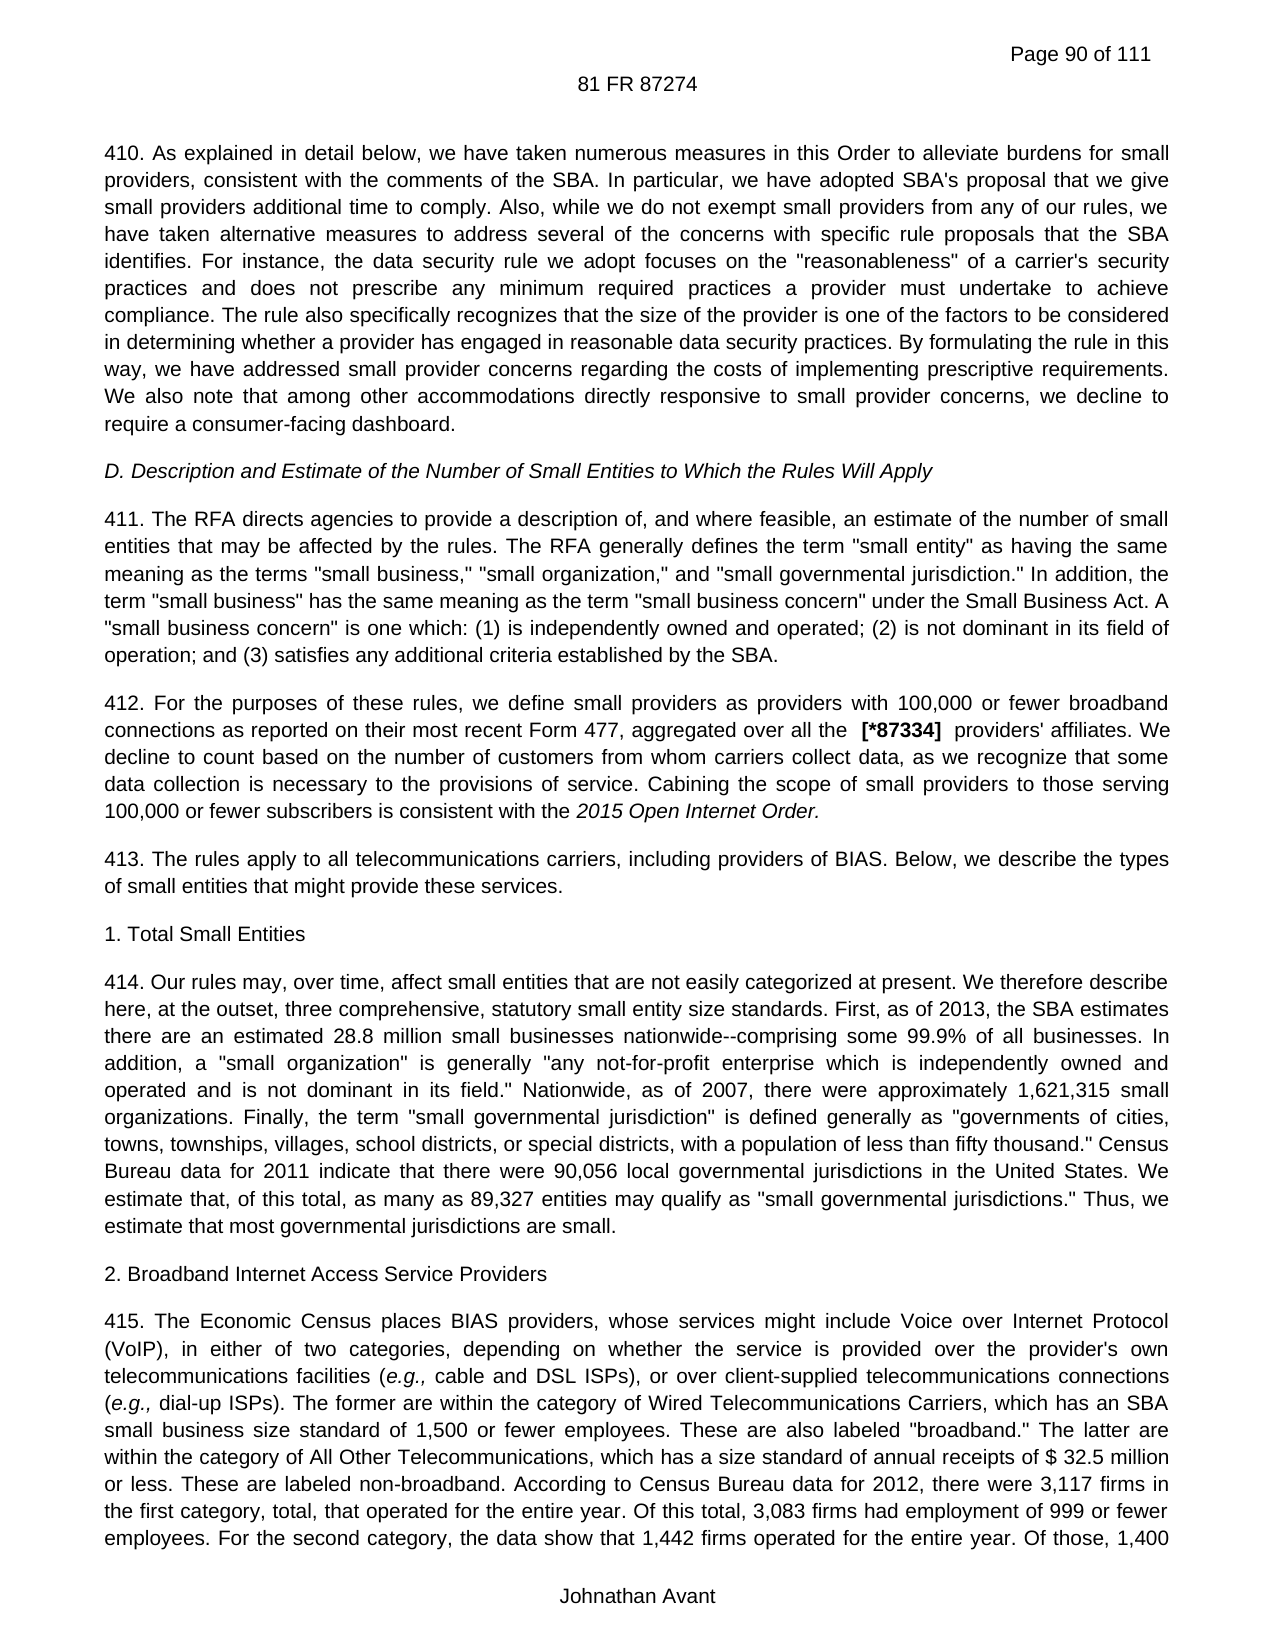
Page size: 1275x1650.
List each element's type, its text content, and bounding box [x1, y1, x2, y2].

text 2. Broadband Internet Access Service Providers [104, 1258, 1171, 1285]
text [104, 1306, 1171, 1550]
text 413. The rules apply to all telecommunications carriers, including providers of BIAS. Below, we describe the types of small entities that might provide these services. [104, 844, 1171, 898]
text 414. Our rules may, over time, affect small entities that are not easily categorized at present. We therefore describe here, at the outset, three comprehensive, statutory small entity size standards. First, as of 2013, the SBA estimates there are an estimated 28.8 million small businesses nationwide--comprising some 99.9% of all businesses. In addition, a "small organization" is generally "any not-for-profit enterprise which is independently owned and operated and is not dominant in its field." Nationwide, as of 2007, there were approximately 1,621,315 small organizations. Finally, the term "small governmental jurisdiction" is defined generally as "governments of cities, towns, townships, villages, school districts, or special districts, with a population of less than fifty thousand." Census Bureau data for 2011 indicate that there were 90,056 local governmental jurisdictions in the United States. We estimate that, of this total, as many as 89,327 entities may qualify as "small governmental jurisdictions." Thus, we estimate that most governmental jurisdictions are small. [104, 967, 1171, 1237]
text 1. Total Small Entities [104, 919, 1171, 946]
text 410. As explained in detail below, we have taken numerous measures in this Order to alleviate burdens for small providers, consistent with the comments of the SBA. In particular, we have adopted SBA's proposal that we give small providers additional time to comply. Also, while we do not exempt small providers from any of our rules, we have taken alternative measures to address several of the concerns with specific rule proposals that the SBA identifies. For instance, the data security rule we adopt focuses on the "reasonableness" of a carrier's security practices and does not prescribe any minimum required practices a provider must undertake to achieve compliance. The rule also specifically recognizes that the size of the provider is one of the factors to be considered in determining whether a provider has engaged in reasonable data security practices. By formulating the rule in this way, we have addressed small provider concerns regarding the costs of implementing prescriptive requirements. We also note that among other accommodations directly responsive to small provider concerns, we decline to require a consumer-facing dashboard. [104, 137, 1171, 435]
text D. Description and Estimate of the Number of Small Entities to Which the Rules Will Apply [104, 456, 1171, 483]
text 412. For the purposes of these rules, we define small providers as providers with 100,000 or fewer broadband connections as reported on their most recent Form 477, aggregated over all the [*87334] providers' affiliates. We decline to count based on the number of customers from whom carriers collect data, as we recognize that some data collection is necessary to the provisions of service. Cabining the scope of small providers to those serving 100,000 or fewer subscribers is consistent with the 2015 Open Internet Order. [104, 687, 1171, 823]
text 411. The RFA directs agencies to provide a description of, and where feasible, an estimate of the number of small entities that may be affected by the rules. The RFA generally defines the term "small entity" as having the same meaning as the terms "small business," "small organization," and "small governmental jurisdiction." In addition, the term "small business" has the same meaning as the term "small business concern" under the Small Business Act. A "small business concern" is one which: (1) is independently owned and operated; (2) is not dominant in its field of operation; and (3) satisfies any additional criteria established by the SBA. [104, 504, 1171, 667]
